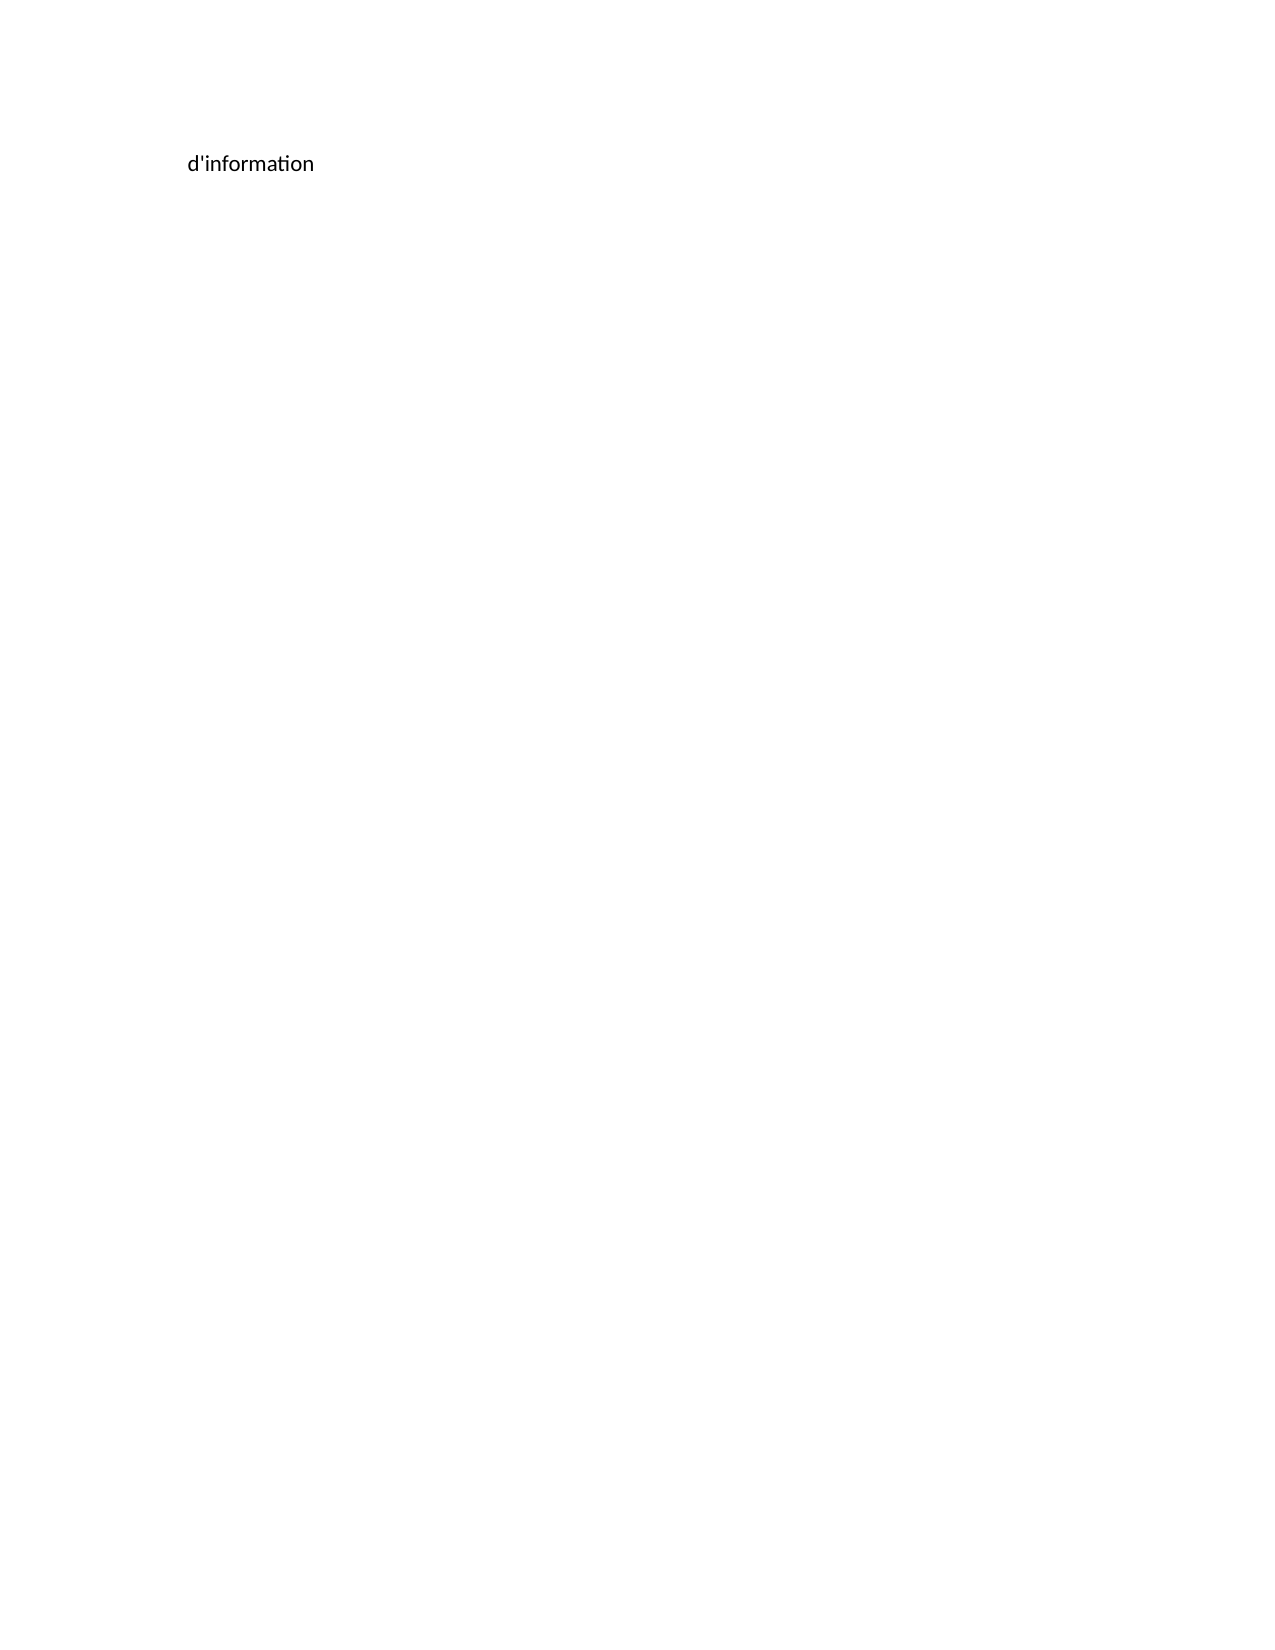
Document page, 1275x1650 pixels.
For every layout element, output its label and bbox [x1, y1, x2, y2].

text [187, 150, 1125, 177]
